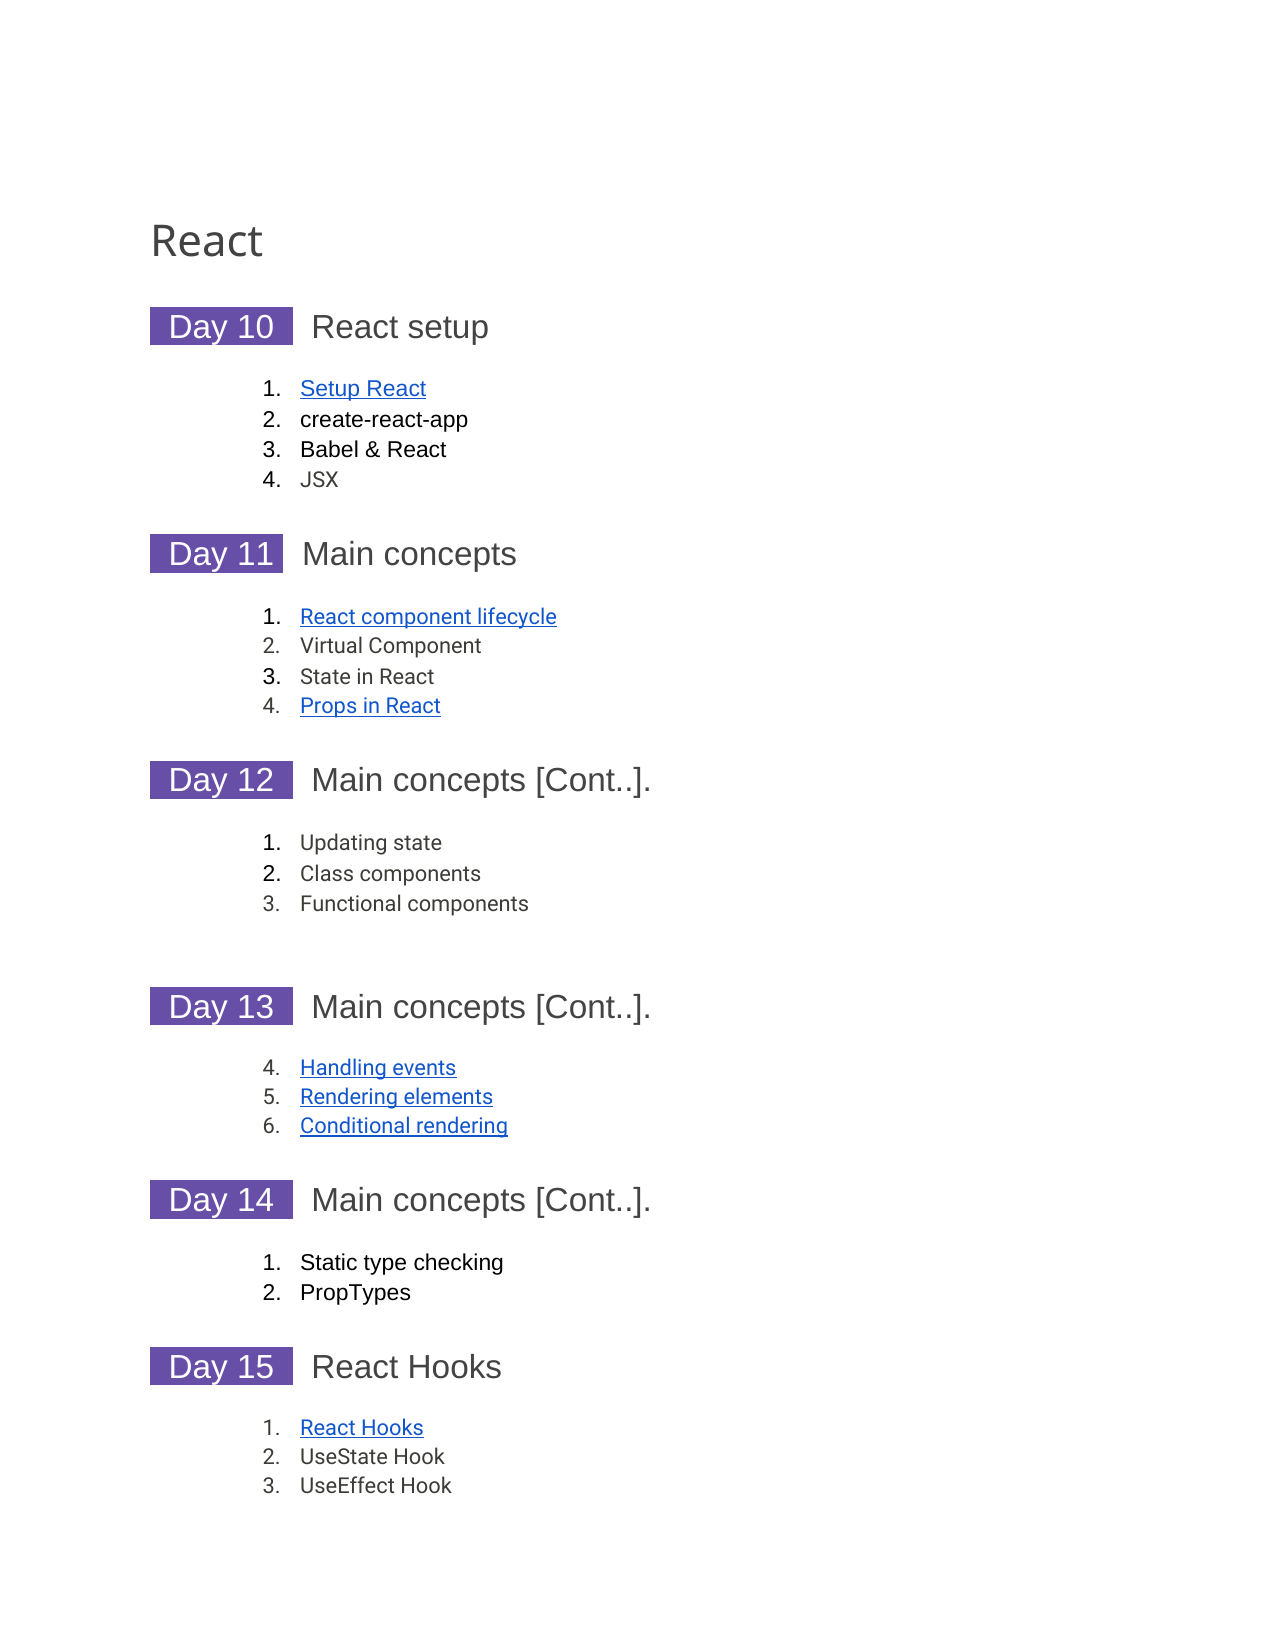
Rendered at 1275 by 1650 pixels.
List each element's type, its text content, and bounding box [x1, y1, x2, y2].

subtitle Day 14 Main concepts [Cont..]. [293, 1180, 1125, 1219]
list Handling events [262, 1055, 1125, 1080]
list Functional components [262, 891, 1125, 916]
list Setup React [262, 375, 1125, 402]
list Babel & React [262, 436, 1125, 462]
list JSX [262, 466, 1125, 493]
list UseState Hook [262, 1444, 1125, 1470]
subtitle Day 11 Main concepts [283, 534, 1125, 573]
list Static type checking [262, 1249, 1125, 1275]
list UseEffect Hook [262, 1473, 1125, 1499]
list Class components [262, 860, 1125, 887]
list Rendering elements [262, 1084, 1125, 1110]
list Updating state [262, 829, 1125, 856]
subtitle Day 13 Main concepts [Cont..]. [293, 987, 1125, 1025]
list Virtual Component [262, 633, 1125, 659]
list React Hooks [262, 1415, 1125, 1440]
list Props in React [262, 694, 1125, 719]
subtitle Day 10 React setup [293, 307, 1125, 345]
list React component lifecycle [262, 603, 1125, 629]
subtitle Day 15 React Hooks [293, 1347, 1125, 1385]
subtitle Day 12 Main concepts [Cont..]. [293, 761, 1125, 799]
list State in React [262, 663, 1125, 690]
title React [150, 209, 1125, 269]
list PropTypes [262, 1279, 1125, 1306]
list create-react-app [262, 406, 1125, 432]
list Conditional rendering [262, 1113, 1125, 1139]
